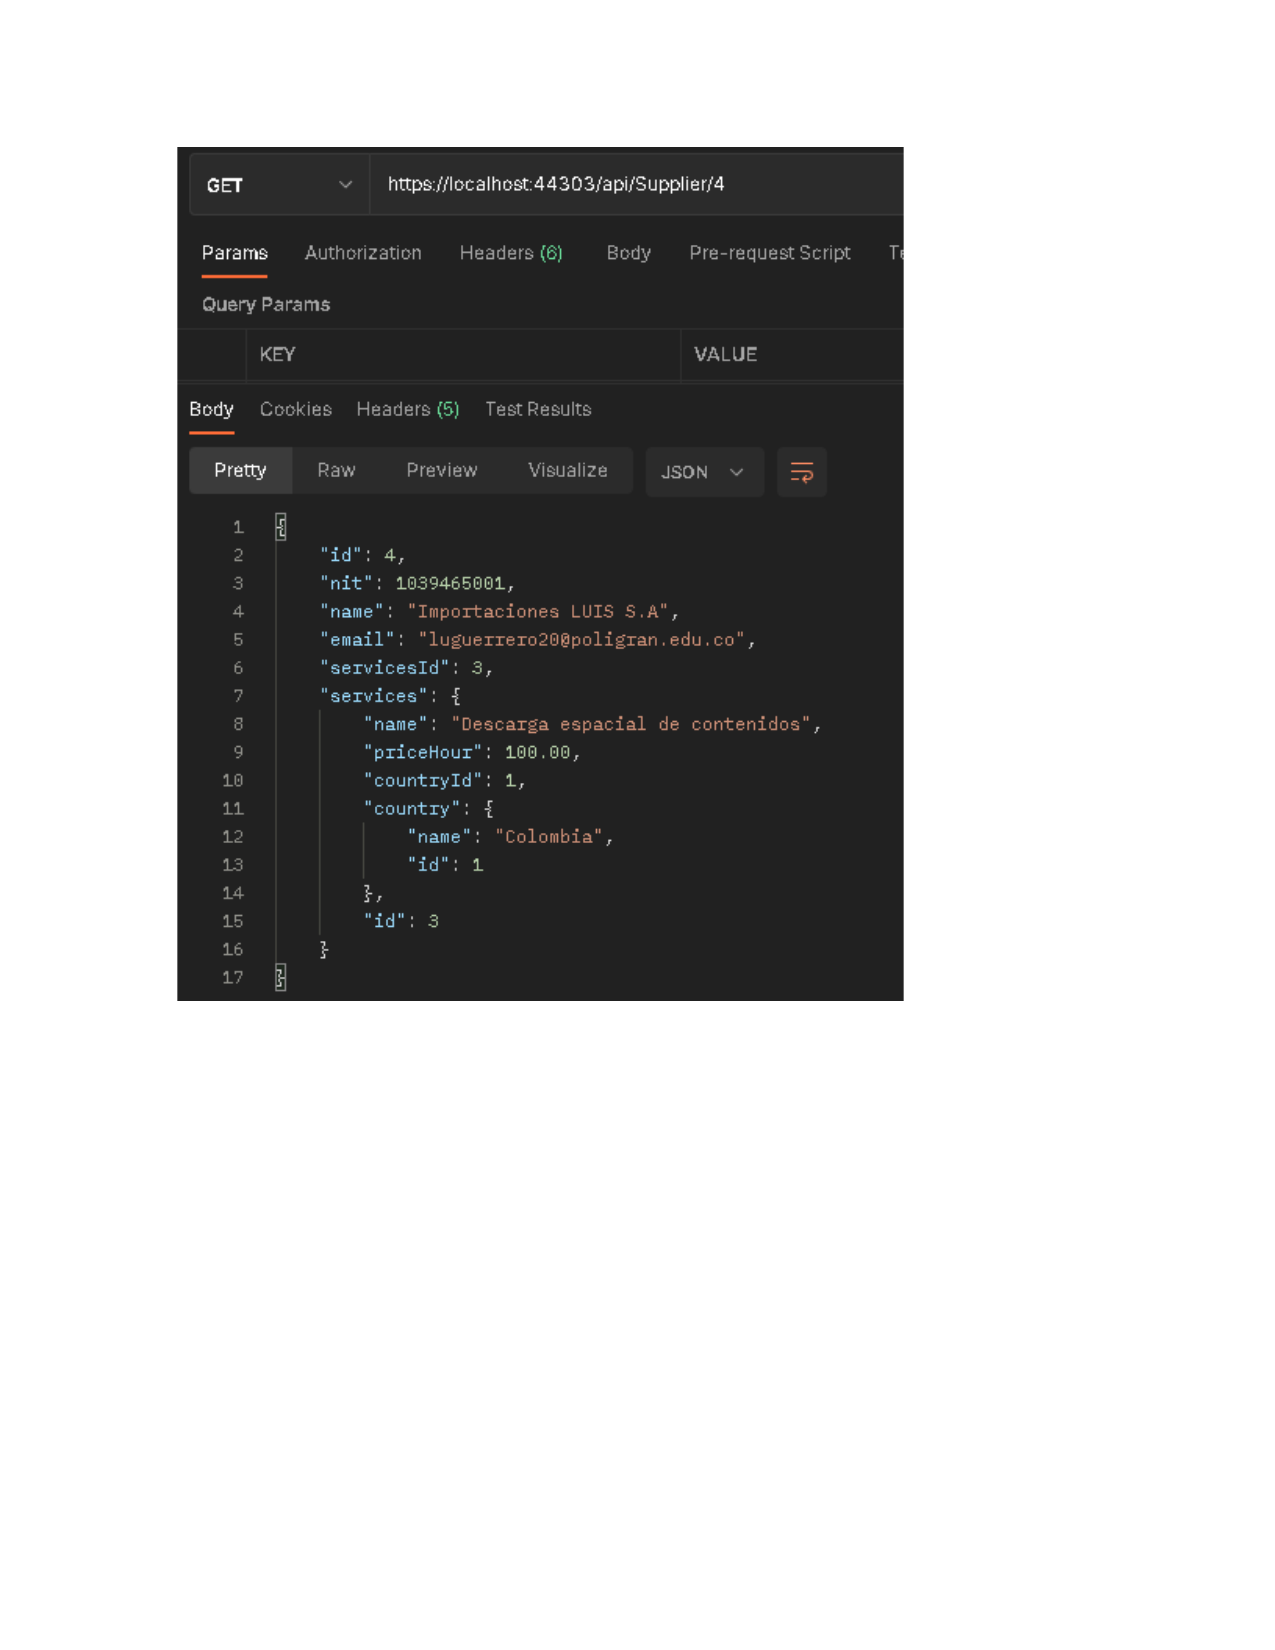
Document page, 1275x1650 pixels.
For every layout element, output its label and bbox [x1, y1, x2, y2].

picture [177, 147, 904, 1001]
